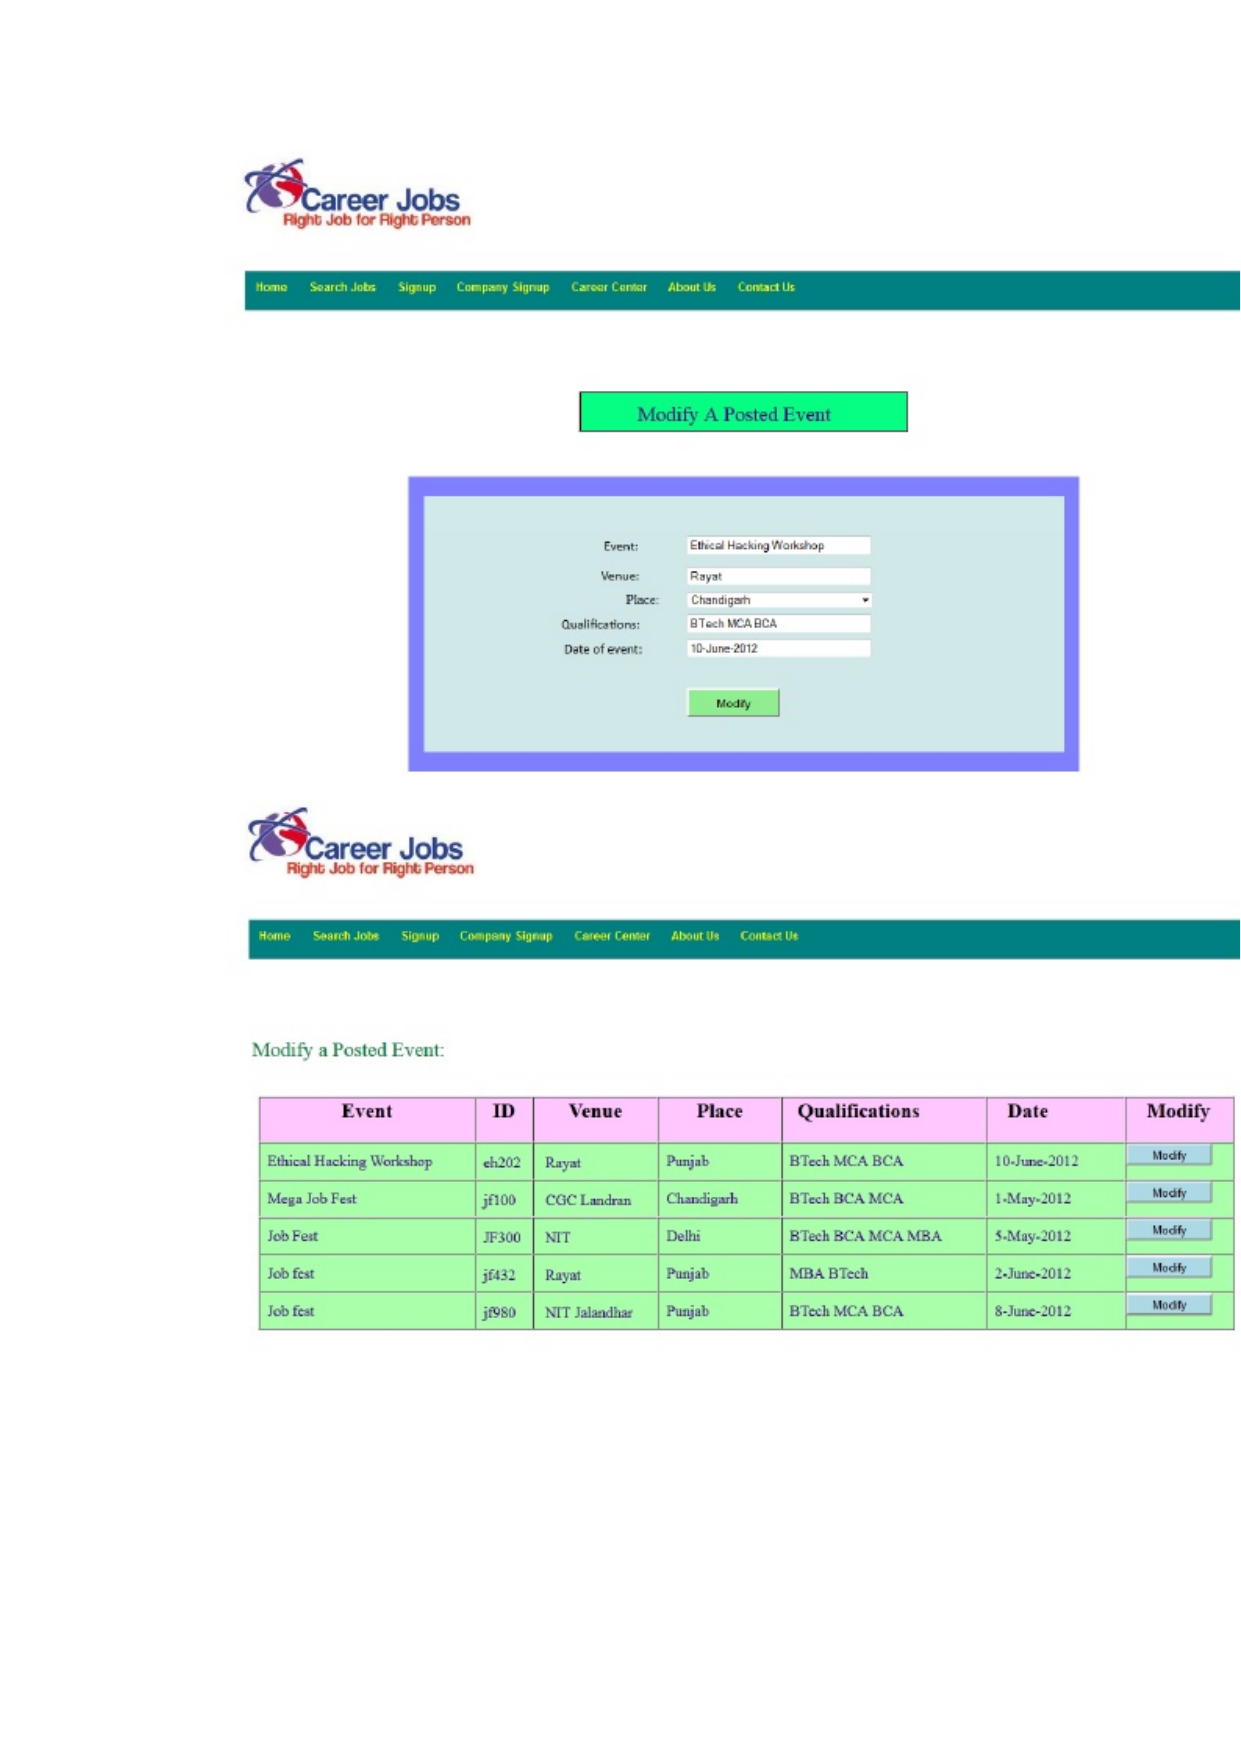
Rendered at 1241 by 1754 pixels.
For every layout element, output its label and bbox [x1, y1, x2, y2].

picture [225, 150, 1241, 1354]
